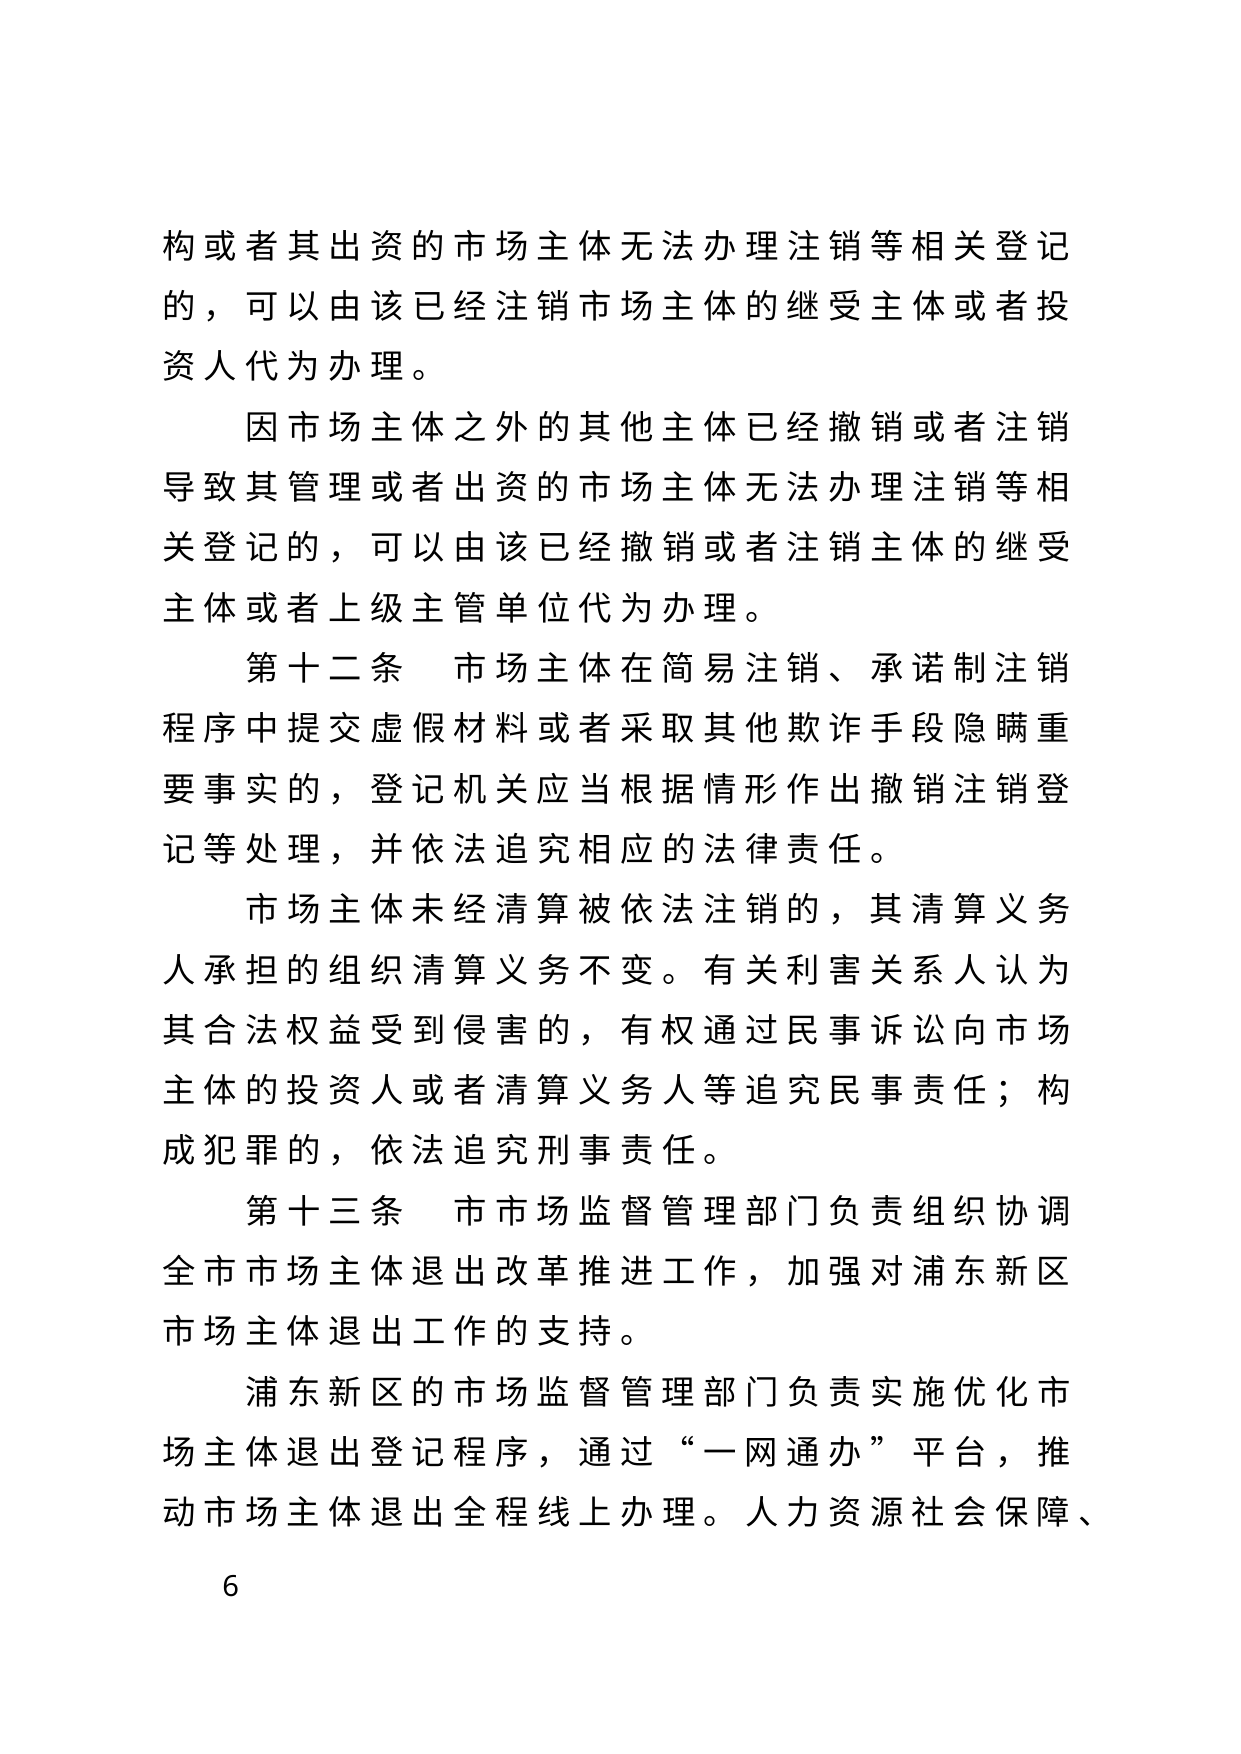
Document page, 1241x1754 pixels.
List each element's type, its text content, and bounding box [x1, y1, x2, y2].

text 因市场主体之外的其他主体已经撤销或者注销导致其管理或者出资的市场主体无法办理注销等相关登记的，可以由该已经撤销或者注销主体的继受主体或者上级主管单位代为办理。 [162, 394, 1078, 636]
text 市场主体未经清算被依法注销的，其清算义务人承担的组织清算义务不变。有关利害关系人认为其合法权益受到侵害的，有权通过民事诉讼向市场主体的投资人或者清算义务人等追究民事责任；构成犯罪的，依法追究刑事责任。 [162, 877, 1078, 1178]
text 第十三条 市市场监督管理部门负责组织协调全市市场主体退出改革推进工作，加强对浦东新区市场主体退出工作的支持。 [162, 1178, 1078, 1359]
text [162, 1359, 1078, 1540]
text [162, 213, 1078, 394]
text 第十二条 市场主体在简易注销、承诺制注销程序中提交虚假材料或者采取其他欺诈手段隐瞒重要事实的，登记机关应当根据情形作出撤销注销登记等处理，并依法追究相应的法律责任。 [162, 636, 1078, 877]
